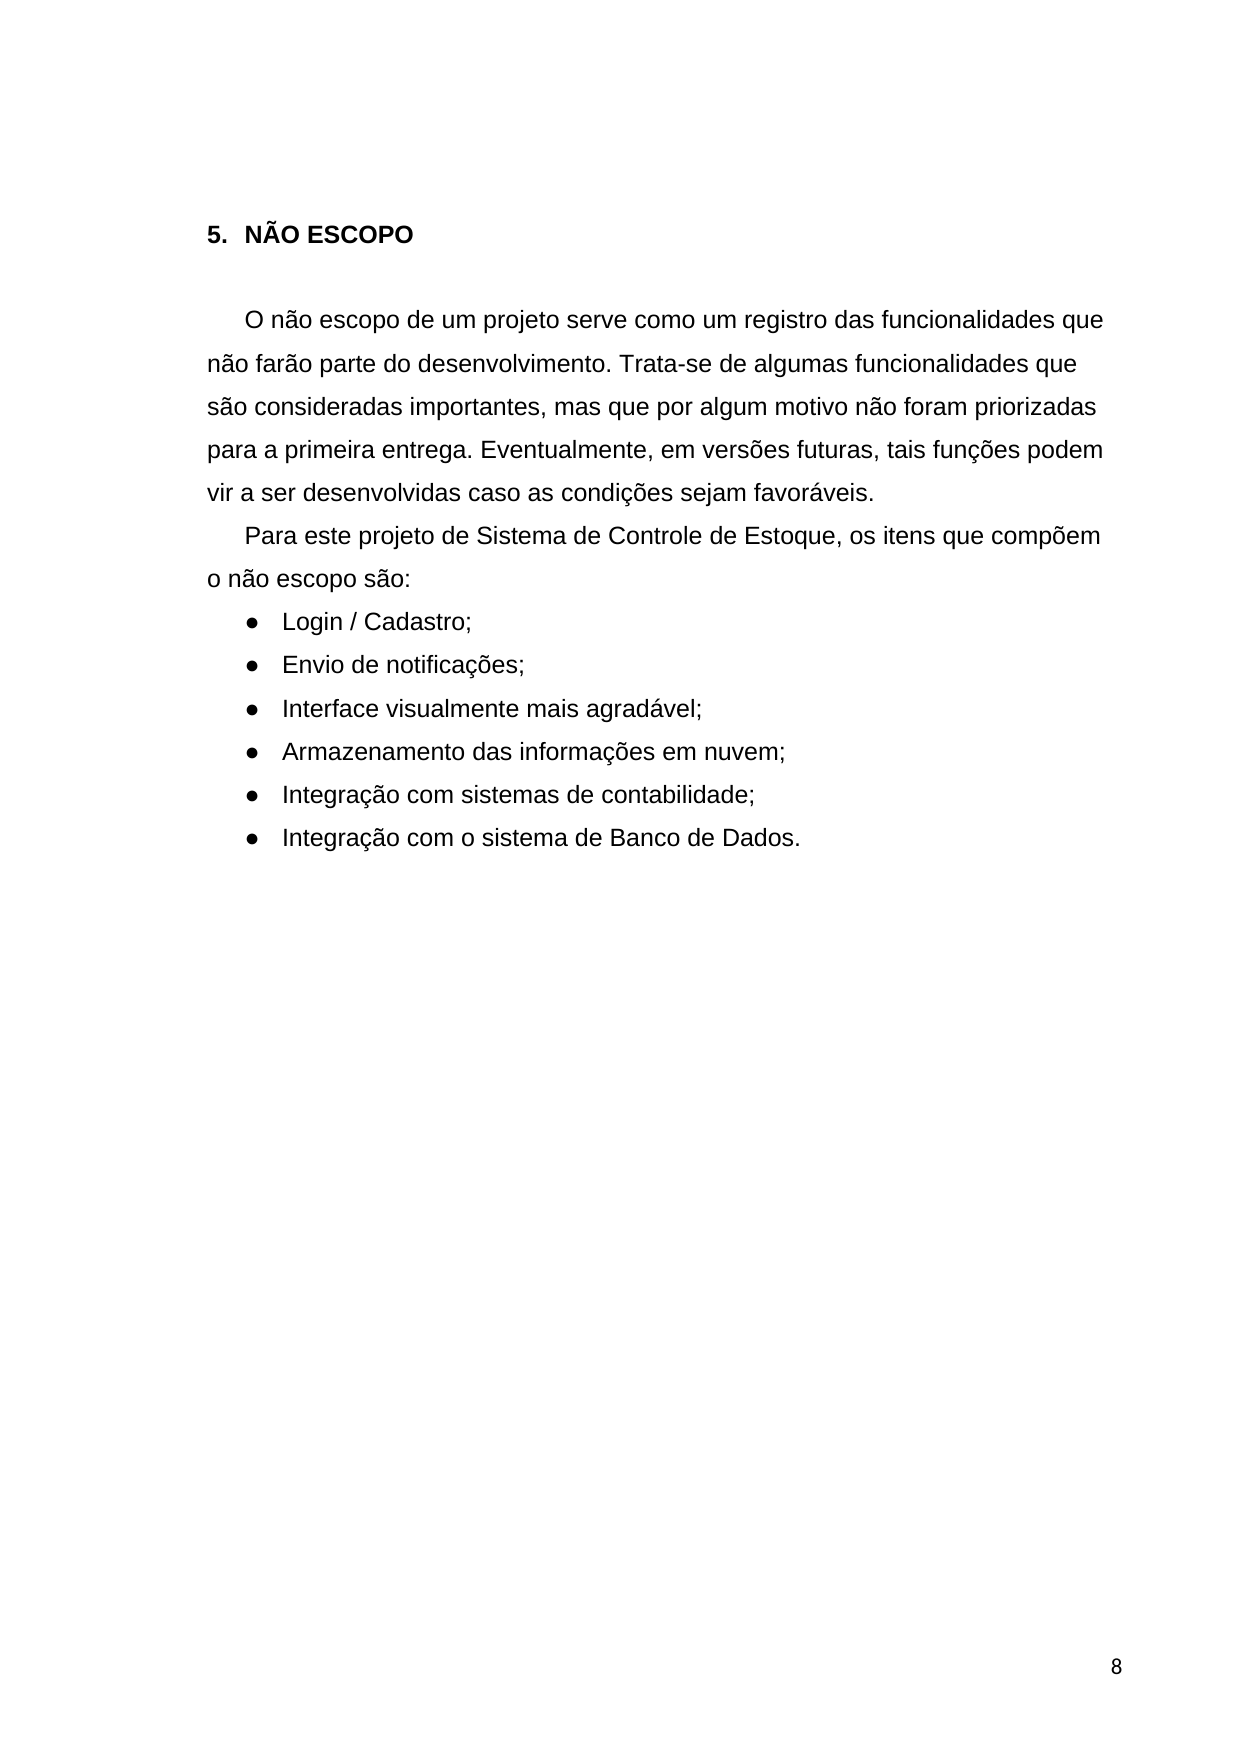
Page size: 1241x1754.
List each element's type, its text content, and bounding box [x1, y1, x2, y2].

list Login / Cadastro; [244, 607, 1122, 636]
subtitle NÃO ESCOPO [207, 220, 1122, 249]
list Interface visualmente mais agradável; [244, 693, 1122, 722]
list Armazenamento das informações em nuvem; [244, 737, 1122, 765]
text O não escopo de um projeto serve como um registro das funcionalidades que não farão parte do desenvolvimento. Trata-se de algumas funcionalidades que são consideradas importantes, mas que por algum motivo não foram priorizadas para a primeira entrega. Eventualmente, em versões futuras, tais funções podem vir a ser desenvolvidas caso as condições sejam favoráveis. [207, 305, 1122, 507]
text Para este projeto de Sistema de Controle de Estoque, os itens que compõem o não escopo são: [207, 521, 1122, 593]
list Integração com sistemas de contabilidade; [244, 780, 1122, 808]
list Envio de notificações; [244, 650, 1122, 679]
list Integração com o sistema de Banco de Dados. [244, 823, 1122, 852]
